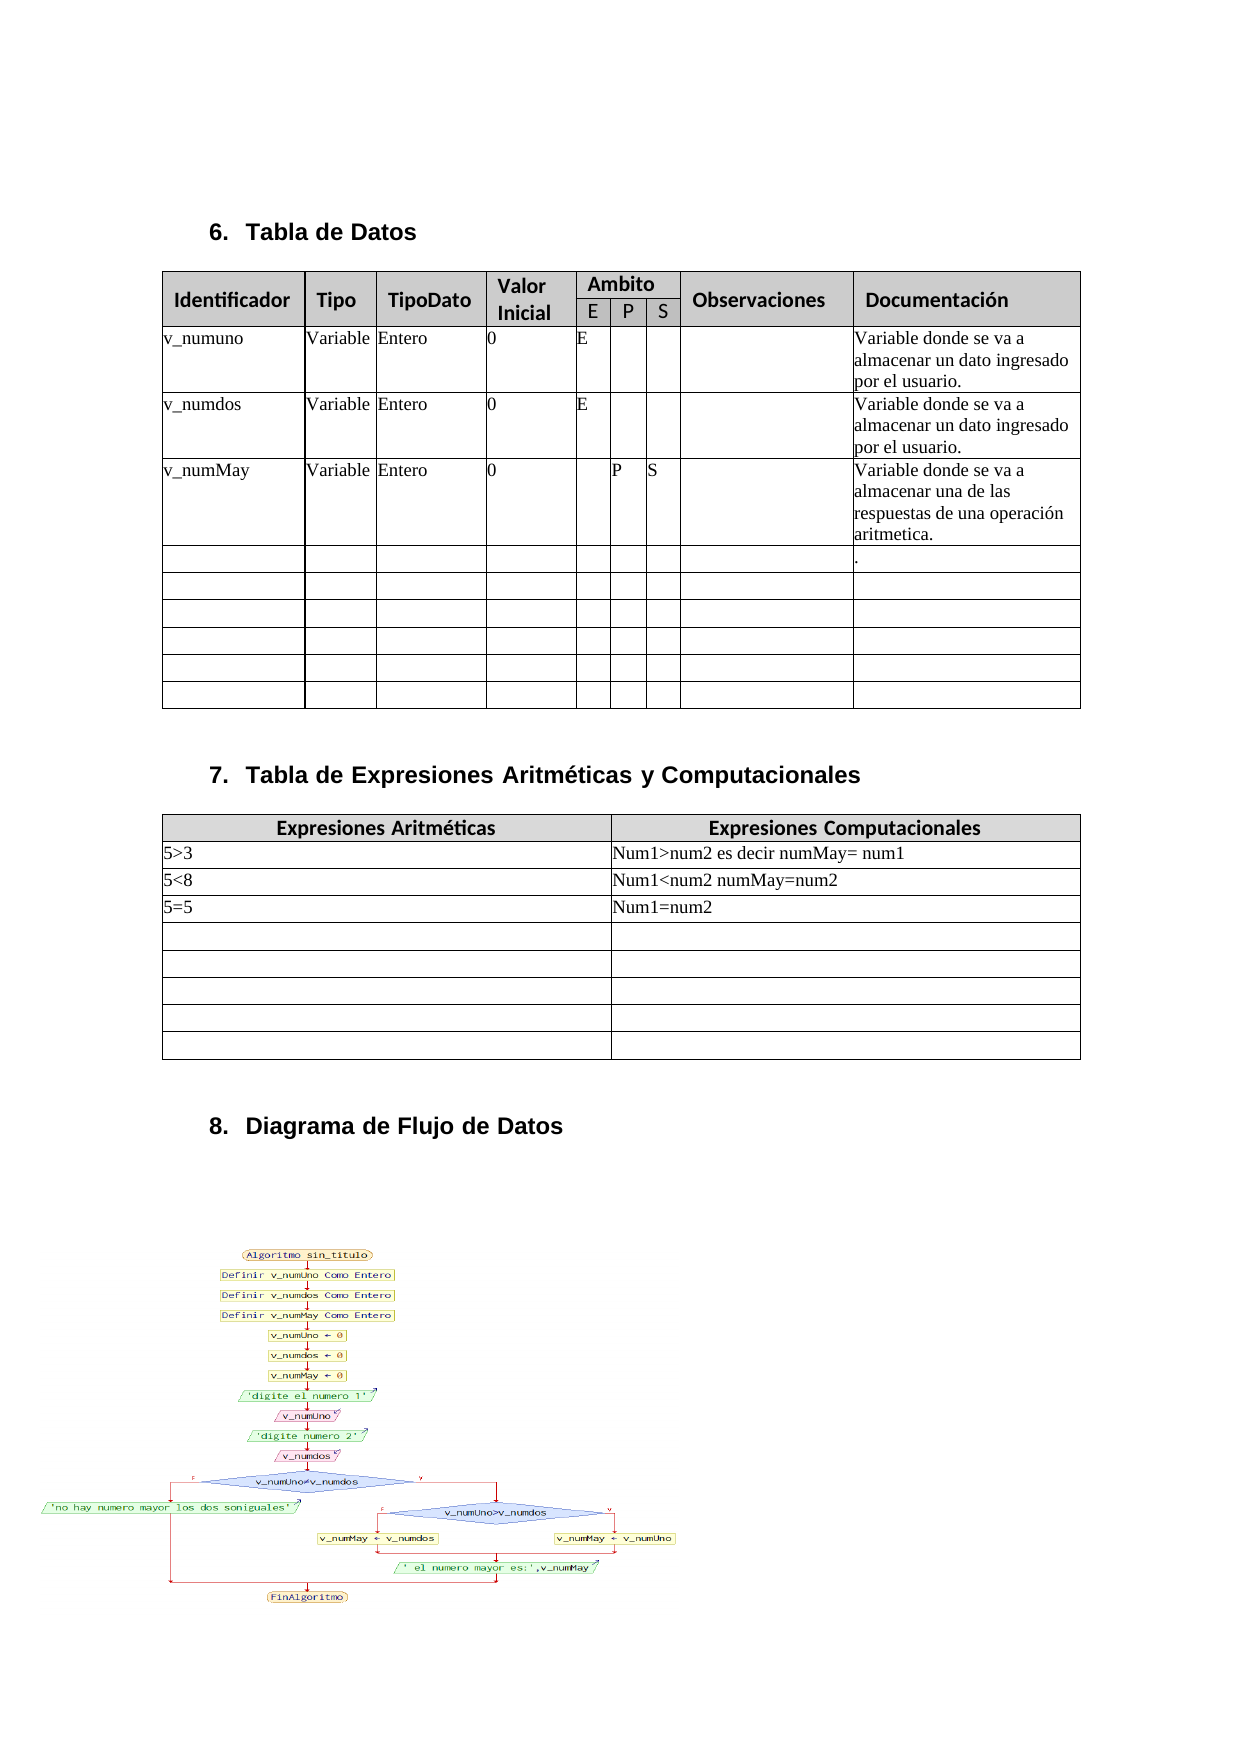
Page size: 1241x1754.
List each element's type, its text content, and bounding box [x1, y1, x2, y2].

table_cell [681, 628, 853, 654]
table_cell [163, 600, 304, 627]
table_cell [306, 600, 376, 627]
list Tabla de Datos [209, 218, 1234, 246]
list Diagrama de Flujo de Datos [209, 1112, 1234, 1139]
table_cell [377, 628, 486, 654]
table_cell [647, 393, 680, 457]
table_cell Variable [306, 393, 376, 457]
table_cell [681, 393, 853, 457]
table_cell [487, 573, 576, 599]
table_header Observaciones [681, 272, 853, 326]
table_header TipoDato [377, 272, 486, 326]
table_cell [377, 546, 486, 572]
table_header Expresiones Computacionales [612, 815, 1080, 841]
table_cell Variable [306, 459, 376, 545]
table_cell [611, 327, 646, 392]
table_cell [577, 600, 610, 627]
table_cell v_numMay [163, 459, 304, 545]
list Tabla de Expresiones Aritméticas y Computacionales [209, 761, 1234, 789]
table_cell [612, 923, 1080, 949]
table_cell [577, 459, 610, 545]
table_cell [647, 600, 680, 627]
table_cell [854, 600, 1080, 627]
table_cell [577, 573, 610, 599]
table_cell [647, 573, 680, 599]
table_cell E [577, 299, 610, 326]
table_cell [163, 546, 304, 572]
table_cell [306, 682, 376, 708]
table_cell [647, 682, 680, 708]
table_cell [647, 546, 680, 572]
table_cell [681, 655, 853, 681]
table_header Valor Inicial [487, 272, 576, 326]
table_cell 5>3 [163, 842, 611, 868]
table_cell [647, 628, 680, 654]
table_cell S [647, 299, 680, 326]
table_cell [306, 573, 376, 599]
picture [39, 1247, 679, 1615]
table_cell . [854, 546, 1080, 572]
table_cell Variable [306, 327, 376, 392]
table_cell P [611, 459, 646, 545]
table_cell [681, 682, 853, 708]
table_cell [377, 655, 486, 681]
table_cell [681, 546, 853, 572]
table_cell [854, 573, 1080, 599]
table_cell [854, 655, 1080, 681]
table_cell v_numdos [163, 393, 304, 457]
table_cell [611, 546, 646, 572]
table_cell [611, 628, 646, 654]
table_cell Entero [377, 393, 486, 457]
table_header Ambito [577, 272, 680, 298]
table_cell 5<8 [163, 869, 611, 895]
table_cell Entero [377, 459, 486, 545]
table_cell [681, 600, 853, 627]
table_cell [612, 951, 1080, 977]
table_cell [163, 951, 611, 977]
table_cell [487, 546, 576, 572]
table_cell Variable donde se va a almacenar una de las respuestas de una operación aritmetica. [854, 459, 1080, 545]
table_cell [306, 546, 376, 572]
table_cell Variable donde se va a almacenar un dato ingresado por el usuario. [854, 393, 1080, 457]
table_cell Variable donde se va a almacenar un dato ingresado por el usuario. [854, 327, 1080, 392]
table_cell [681, 327, 853, 392]
table_cell [647, 327, 680, 392]
table_cell Num1>num2 es decir numMay= num1 [612, 842, 1080, 868]
table_header Tipo [306, 272, 376, 326]
table_cell P [611, 299, 646, 326]
table_header Documentación [854, 272, 1080, 326]
table_cell [647, 655, 680, 681]
table_cell [163, 573, 304, 599]
table_cell E [577, 393, 610, 457]
table_cell [612, 1005, 1080, 1031]
table_cell [163, 978, 611, 1004]
table_cell [163, 628, 304, 654]
table_cell [163, 682, 304, 708]
table_cell 0 [487, 327, 576, 392]
table_cell [163, 1005, 611, 1031]
table_cell [377, 573, 486, 599]
table_cell [163, 1032, 611, 1058]
table_cell Entero [377, 327, 486, 392]
table_cell [487, 628, 576, 654]
table_header Expresiones Aritméticas [163, 815, 611, 841]
table_cell [487, 655, 576, 681]
table_cell [611, 393, 646, 457]
table_cell [611, 682, 646, 708]
table_cell [163, 923, 611, 949]
table_header Identificador [163, 272, 304, 326]
table_cell [854, 628, 1080, 654]
table_cell v_numuno [163, 327, 304, 392]
table_cell [487, 682, 576, 708]
table_cell [577, 546, 610, 572]
table_cell E [577, 327, 610, 392]
table_cell [612, 978, 1080, 1004]
table_cell [377, 682, 486, 708]
table_cell [577, 682, 610, 708]
table_cell [681, 573, 853, 599]
table_cell [854, 682, 1080, 708]
table_cell [577, 655, 610, 681]
table_cell [611, 573, 646, 599]
table_cell [487, 600, 576, 627]
table_cell 5=5 [163, 896, 611, 922]
table_cell [306, 655, 376, 681]
table_cell 0 [487, 393, 576, 457]
table_cell [612, 1032, 1080, 1058]
table_cell [611, 655, 646, 681]
table_cell [377, 600, 486, 627]
table_cell 0 [487, 459, 576, 545]
table_cell [163, 655, 304, 681]
table_cell Num1<num2 numMay=num2 [612, 869, 1080, 895]
table_cell [681, 459, 853, 545]
table_cell [611, 600, 646, 627]
table_cell Num1=num2 [612, 896, 1080, 922]
table_cell S [647, 459, 680, 545]
table_cell [306, 628, 376, 654]
table_cell [577, 628, 610, 654]
